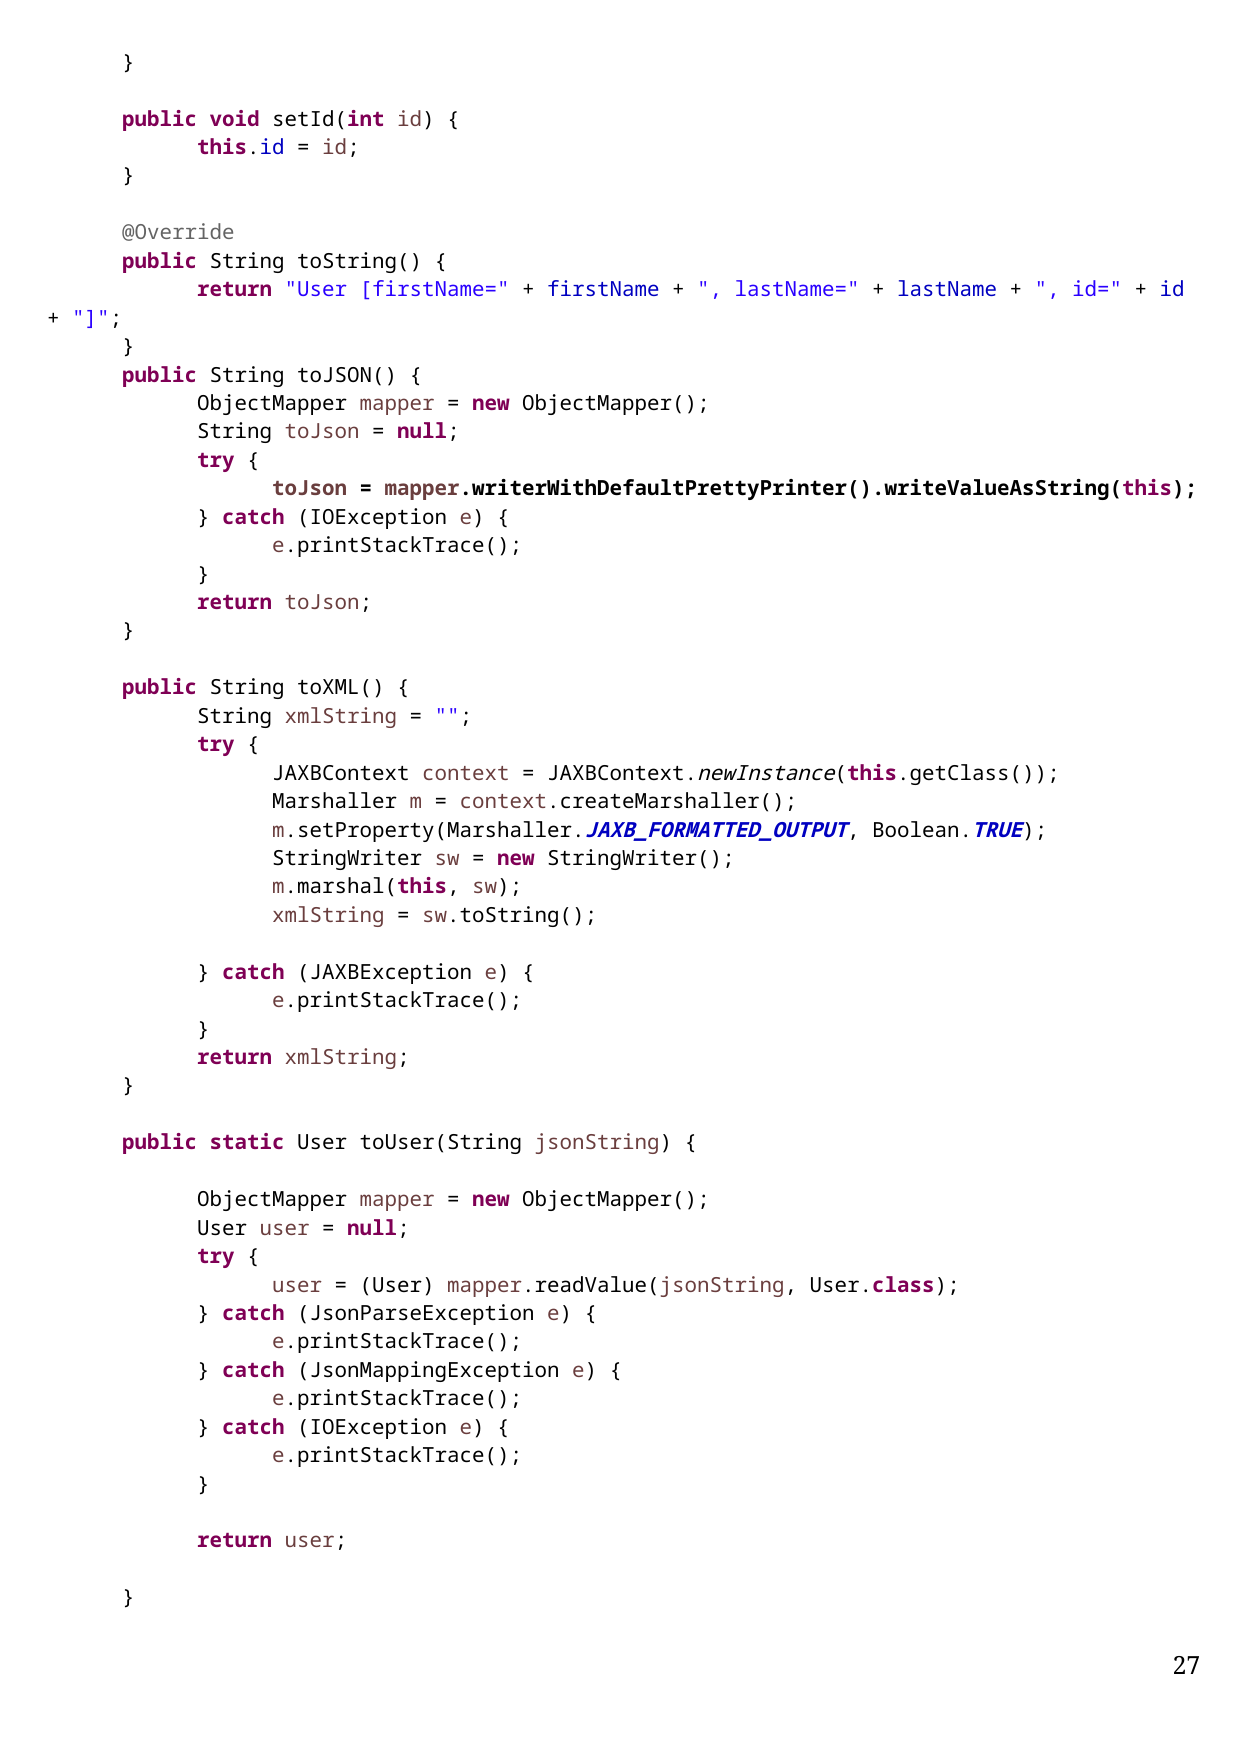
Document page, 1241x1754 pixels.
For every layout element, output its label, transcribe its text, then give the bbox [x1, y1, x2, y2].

text String xmlString = ""; [47, 701, 1200, 729]
text user = (User) mapper.readValue(jsonString, User.class); [47, 1270, 1200, 1298]
text } catch (IOException e) { [47, 502, 1200, 530]
text } catch (JsonMappingException e) { [47, 1355, 1200, 1383]
text ObjectMapper mapper = new ObjectMapper(); [47, 388, 1200, 417]
text ObjectMapper mapper = new ObjectMapper(); [47, 1184, 1200, 1213]
text } [47, 161, 1200, 189]
text User user = null; [47, 1213, 1200, 1241]
text StringWriter sw = new StringWriter(); [47, 843, 1200, 872]
text } [47, 1469, 1200, 1497]
text JAXBContext context = JAXBContext.newInstance(this.getClass()); [47, 758, 1200, 786]
text @Override [47, 217, 1200, 246]
text return "User [firstName=" + firstName + ", lastName=" + lastName + ", id=" + id + "]"; [47, 274, 1200, 331]
text } [47, 1071, 1200, 1099]
text m.setProperty(Marshaller.JAXB_FORMATTED_OUTPUT, Boolean.TRUE); [47, 815, 1200, 843]
text public void setId(int id) { [47, 104, 1200, 132]
text try { [47, 729, 1200, 758]
text } [47, 1014, 1200, 1042]
text } catch (JAXBException e) { [47, 957, 1200, 985]
text toJson = mapper.writerWithDefaultPrettyPrinter().writeValueAsString(this); [47, 473, 1200, 502]
text public static User toUser(String jsonString) { [47, 1127, 1200, 1156]
text String toJson = null; [47, 417, 1200, 445]
text try { [47, 445, 1200, 473]
text e.printStackTrace(); [47, 1327, 1200, 1355]
text m.marshal(this, sw); [47, 872, 1200, 900]
text return xmlString; [47, 1042, 1200, 1071]
text } [47, 1582, 1200, 1611]
text Marshaller m = context.createMarshaller(); [47, 786, 1200, 815]
text } [47, 616, 1200, 644]
text this.id = id; [47, 132, 1200, 161]
text e.printStackTrace(); [47, 1440, 1200, 1469]
text } catch (IOException e) { [47, 1412, 1200, 1440]
text try { [47, 1241, 1200, 1270]
text public String toXML() { [47, 672, 1200, 701]
text public String toJSON() { [47, 360, 1200, 388]
text } [47, 331, 1200, 360]
text xmlString = sw.toString(); [47, 900, 1200, 928]
text } [47, 47, 1200, 75]
text } catch (JsonParseException e) { [47, 1298, 1200, 1327]
text return user; [47, 1526, 1200, 1554]
text e.printStackTrace(); [47, 530, 1200, 559]
text } [47, 559, 1200, 587]
text e.printStackTrace(); [47, 1383, 1200, 1412]
text e.printStackTrace(); [47, 985, 1200, 1014]
text public String toString() { [47, 246, 1200, 274]
text return toJson; [47, 587, 1200, 616]
